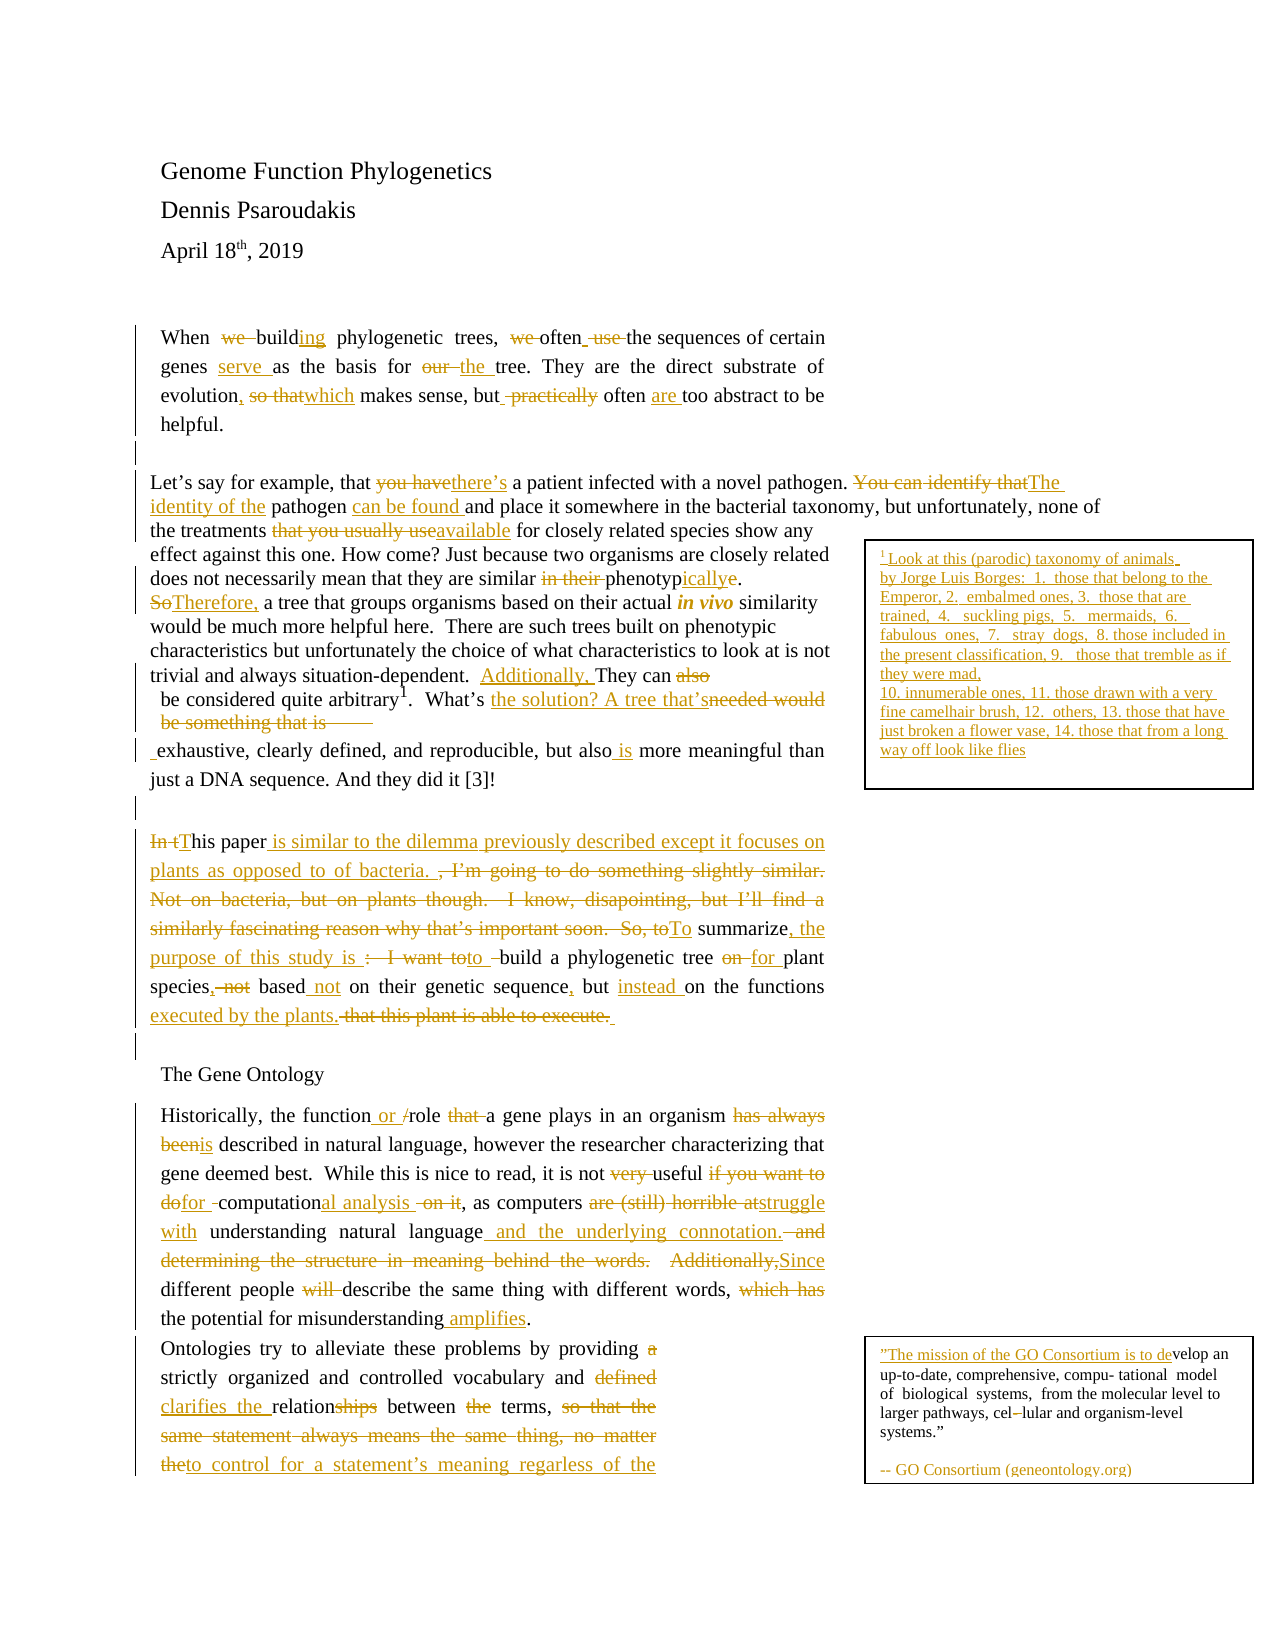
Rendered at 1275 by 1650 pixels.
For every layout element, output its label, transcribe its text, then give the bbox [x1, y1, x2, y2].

text The Gene Ontology [160, 1062, 825, 1086]
text When build phylogenetic trees, oftenthe sequences of certain genes as the basis for tree. They are the direct substrate of evolution makes sense, but often too abstract to be helpful. [160, 325, 825, 436]
text Genome Function Phylogenetics [160, 156, 825, 185]
text be considered quite arbitrary1. What’s [160, 687, 825, 732]
text exhaustive, clearly defined, and reproducible, but also more meaningful than just a DNA sequence. And they did it [3]! [150, 738, 825, 791]
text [160, 1437, 656, 1476]
text Historically, the functionrole a gene plays in an organism described in natural language, however the researcher characterizing that gene deemed best. While this is nice to read, it is not useful computation, as computers understanding natural language different people describe the same thing with different words, the potential for misunderstanding. [160, 1103, 825, 1330]
text April 18th, 2019 [160, 237, 825, 263]
text his paper summarizebuild a phylogenetic tree plant species based on their genetic sequence but on the functions [150, 829, 825, 1027]
text Dennis Psaroudakis [160, 196, 825, 224]
